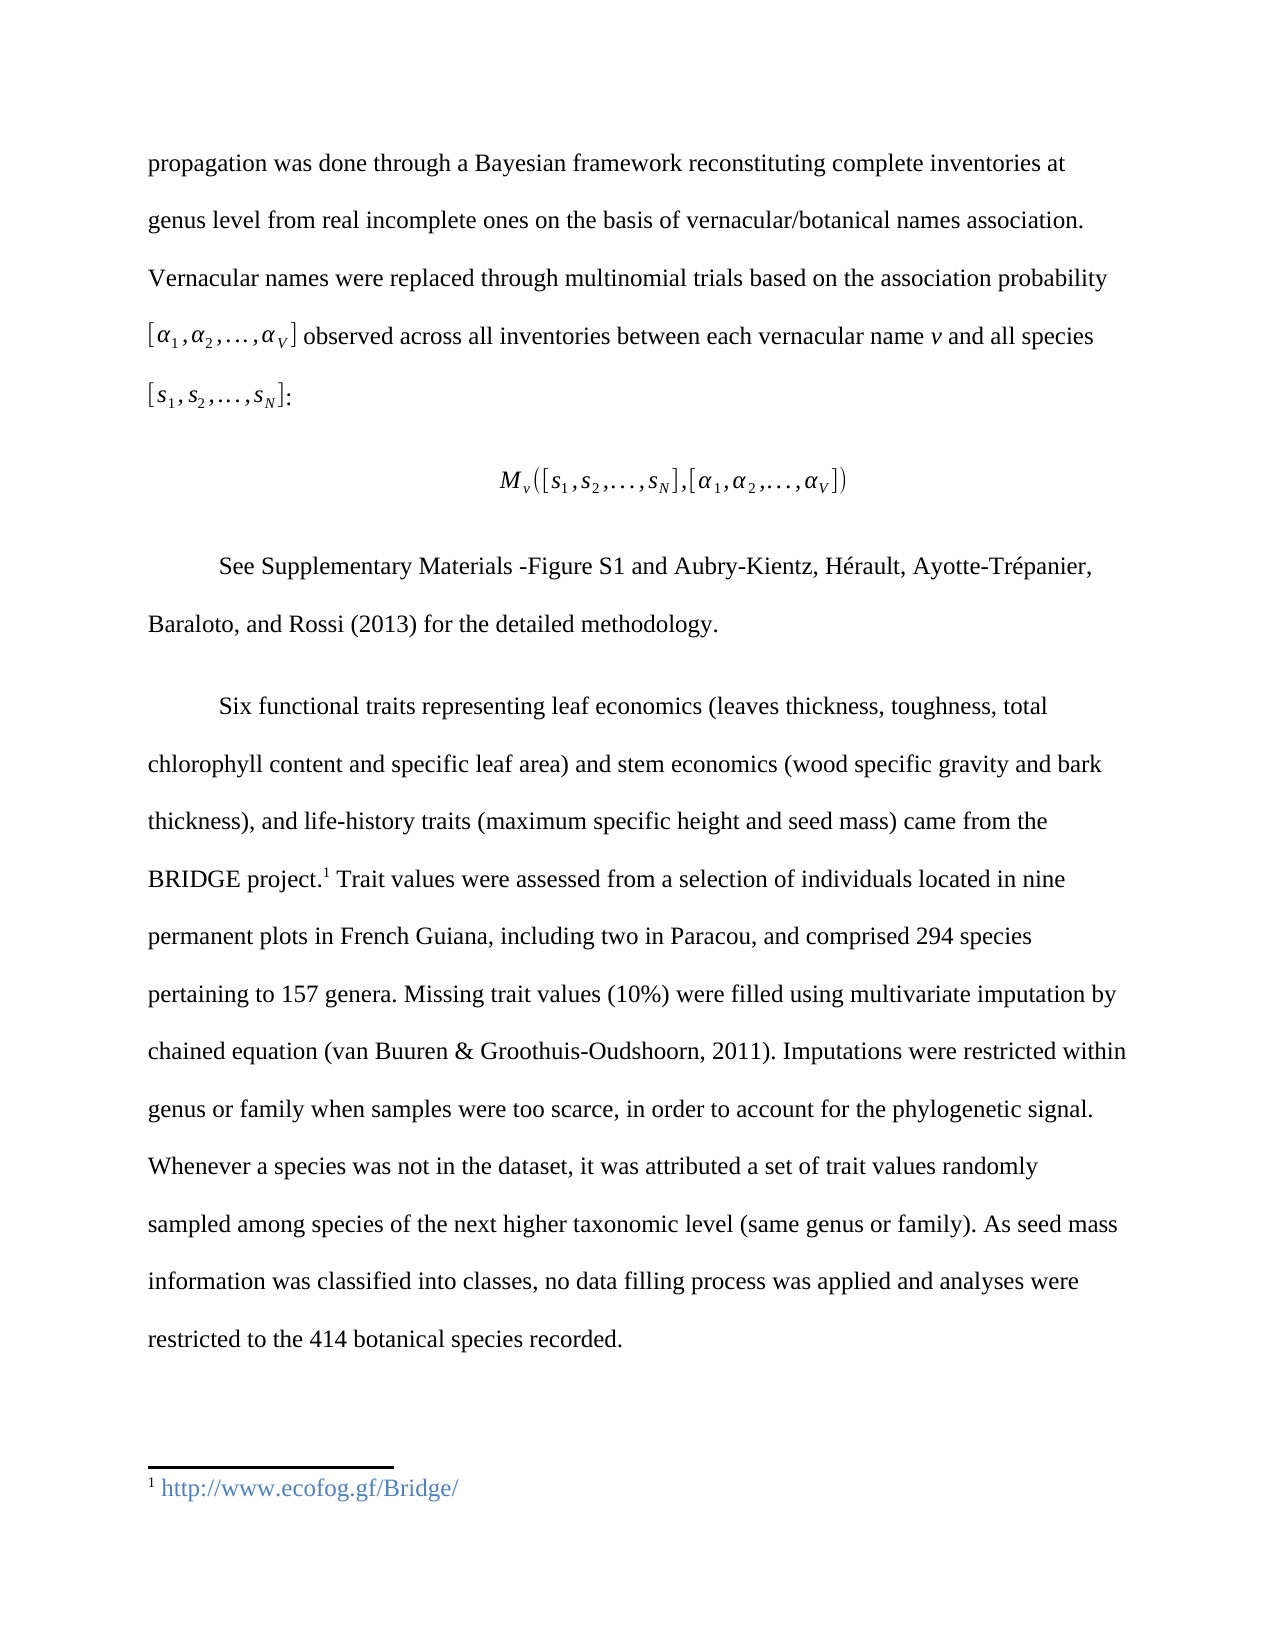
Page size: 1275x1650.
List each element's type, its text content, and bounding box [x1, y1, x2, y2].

text See Supplementary Materials -Figure S1 and Aubry-Kientz, Hérault, Ayotte-Trépanier, Baraloto, and Rossi (2013) for the detailed methodology. [148, 551, 1127, 637]
text Six functional traits representing leaf economics (leaves thickness, toughness, total chlorophyll content and specific leaf area) and stem economics (wood specific gravity and bark thickness), and life-history traits (maximum specific height and seed mass) came from the BRIDGE project. Trait values were assessed from a selection of individuals located in nine permanent plots in French Guiana, including two in Paracou, and comprised 294 species pertaining to 157 genera. Missing trait values (10%) were filled using multivariate imputation by chained equation (van Buuren & Groothuis-Oudshoorn, 2011). Imputations were restricted within genus or family when samples were too scarce, in order to account for the phylogenetic signal. Whenever a species was not in the dataset, it was attributed a set of trait values randomly sampled among species of the next higher taxonomic level (same genus or family). As seed mass information was classified into classes, no data filling process was applied and analyses were restricted to the 414 botanical species recorded. [148, 691, 1127, 1352]
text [148, 148, 1127, 412]
